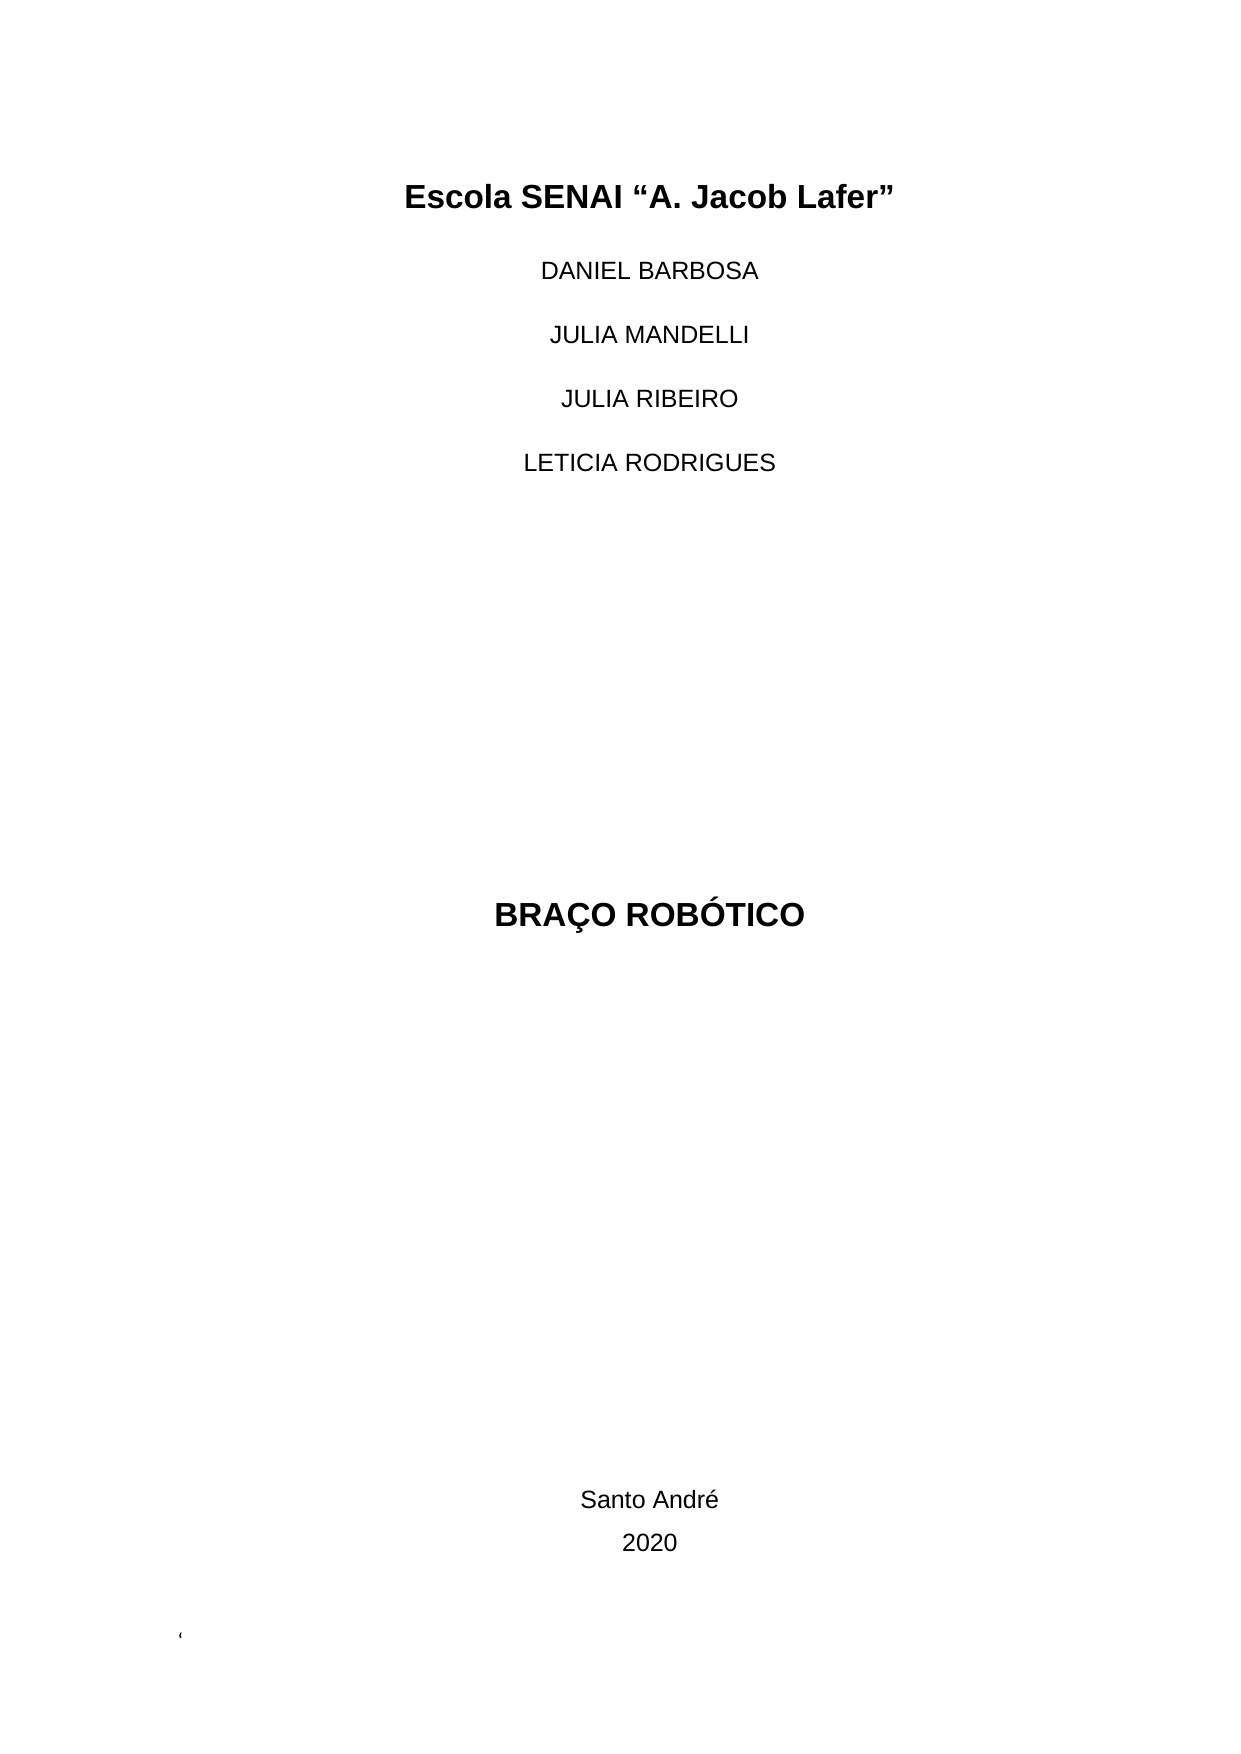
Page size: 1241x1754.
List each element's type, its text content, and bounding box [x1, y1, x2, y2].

text JULIA MANDELLI [177, 319, 1122, 348]
text LETICIA RODRIGUES [177, 447, 1122, 476]
text 2020 [177, 1528, 1122, 1557]
text JULIA RIBEIRO [177, 383, 1122, 412]
text DANIEL BARBOSA [177, 256, 1122, 284]
text BRAÇO ROBÓTICO [177, 895, 1122, 934]
text Escola SENAI “A. Jacob Lafer” [177, 177, 1122, 216]
text Santo André [177, 1485, 1122, 1514]
